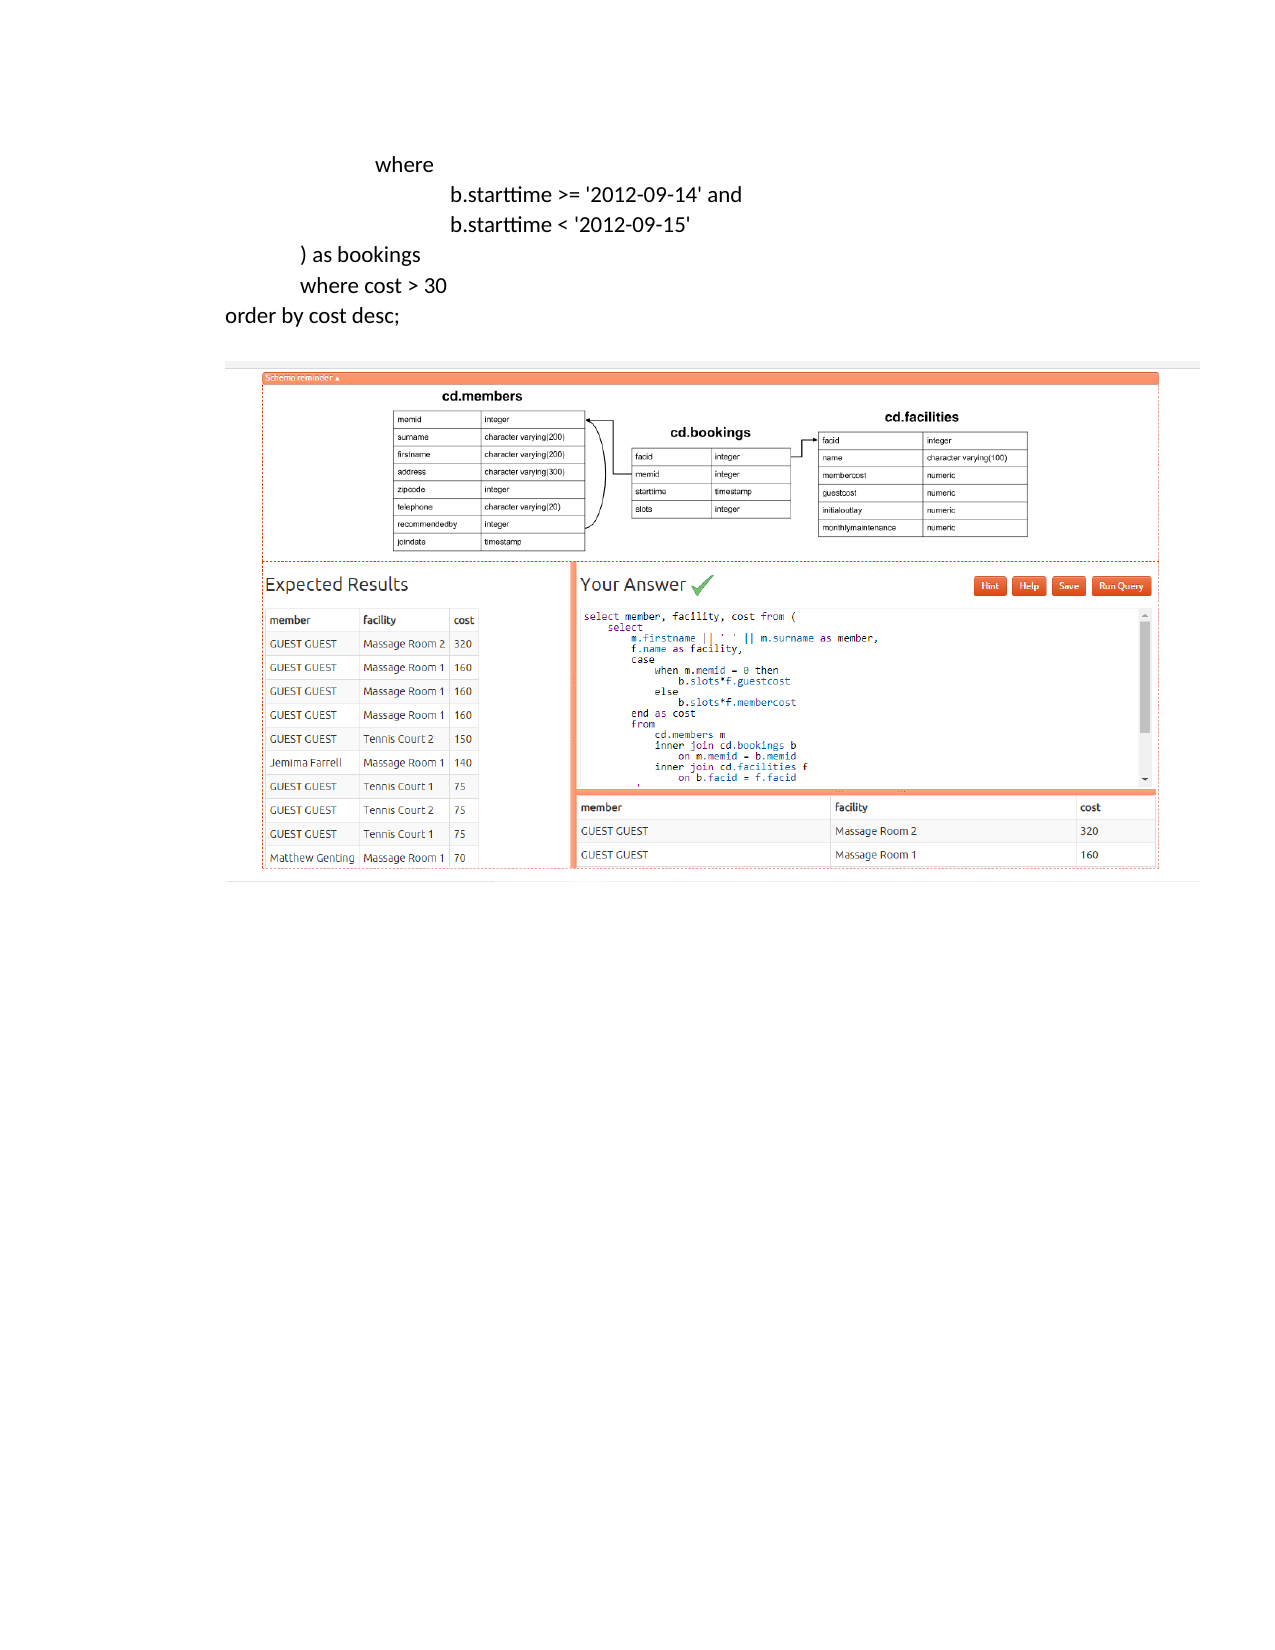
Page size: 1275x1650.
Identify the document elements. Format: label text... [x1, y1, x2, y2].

list b.starttime < '2012-09-15' [225, 210, 1125, 238]
list b.starttime >= '2012-09-14' and [225, 180, 1125, 208]
list where cost > 30 [225, 271, 1125, 299]
list where [225, 150, 1125, 178]
list order by cost desc; [225, 301, 1125, 329]
list ) as bookings [225, 241, 1125, 269]
picture [225, 361, 1200, 882]
